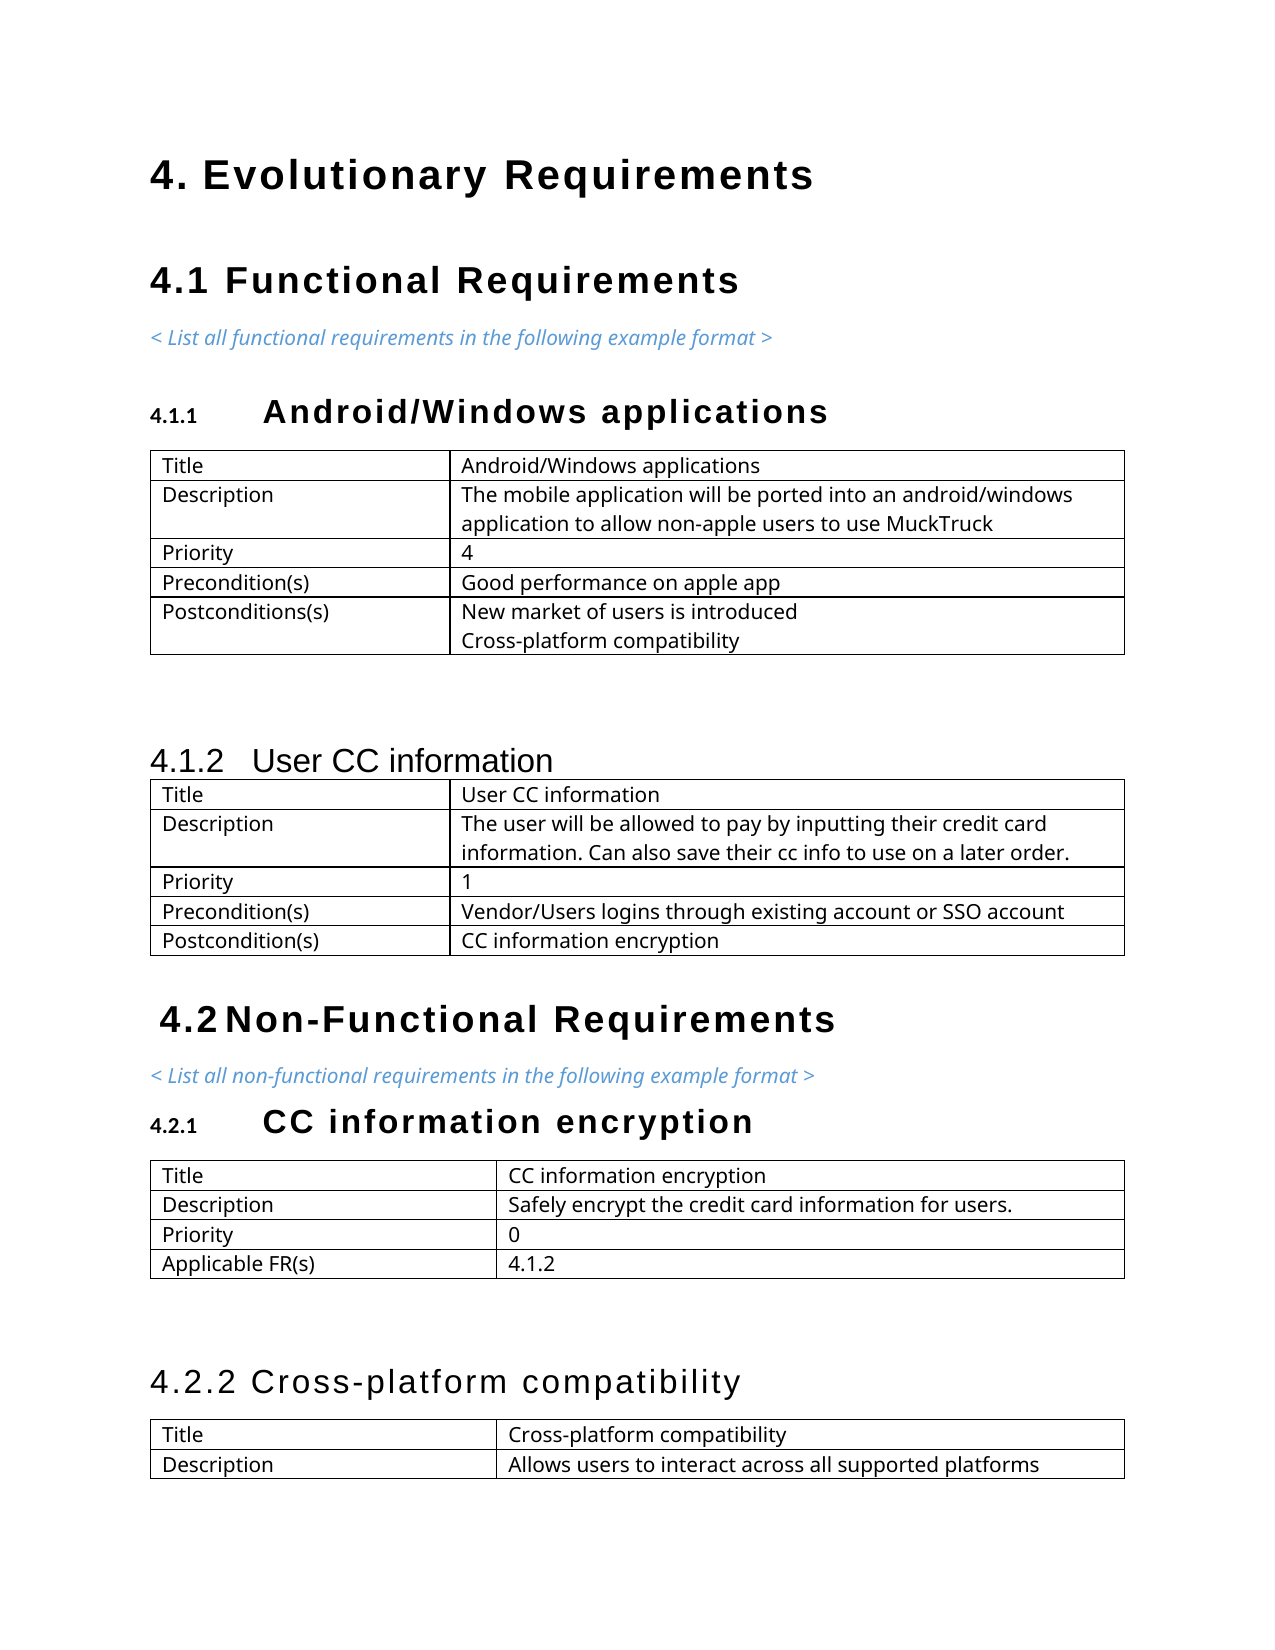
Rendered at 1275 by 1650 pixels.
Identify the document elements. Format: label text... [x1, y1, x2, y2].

table_cell Description [151, 810, 449, 866]
subtitle Evolutionary Requirements [150, 150, 1125, 198]
table_cell The user will be allowed to pay by inputting their credit card information. Can also save their cc info to use on a later order. [451, 810, 1124, 866]
subtitle Non-Functional Requirements [159, 997, 1125, 1040]
table_cell Applicable FR(s) [151, 1250, 496, 1278]
table_cell Safely encrypt the credit card information for users. [497, 1191, 1124, 1219]
subtitle CC information encryption [150, 1102, 1125, 1141]
table_header CC information encryption [497, 1161, 1124, 1189]
table_header Android/Windows applications [451, 451, 1124, 479]
table_header Cross-platform compatibility [497, 1420, 1124, 1449]
table_cell Vendor/Users logins through existing account or SSO account [451, 897, 1124, 925]
subtitle 4.2.2 Cross-platform compatibility [150, 1362, 1125, 1400]
table_cell 1 [451, 868, 1124, 896]
table_header Title [151, 780, 449, 808]
table_cell Description [151, 1191, 496, 1219]
table_cell Good performance on apple app [451, 568, 1124, 596]
table_cell Priority [151, 539, 449, 567]
table_header Title [151, 1420, 496, 1449]
table_cell Description [151, 1450, 496, 1478]
table_cell Priority [151, 1220, 496, 1248]
subtitle Functional Requirements [150, 258, 1125, 301]
table_cell 4 [451, 539, 1124, 567]
text 4.1.2 User CC information [150, 741, 1125, 779]
subtitle Android/Windows applications [150, 392, 1125, 431]
table_header Title [151, 451, 449, 479]
text < List all functional requirements in the following example format > [150, 323, 1125, 351]
table_cell Precondition(s) [151, 897, 449, 925]
text < List all non-functional requirements in the following example format > [150, 1062, 1125, 1090]
table_cell Description [151, 481, 449, 537]
table_cell Precondition(s) [151, 568, 449, 596]
table_cell Priority [151, 868, 449, 896]
table_header Title [151, 1161, 496, 1189]
table_header User CC information [451, 780, 1124, 808]
table_cell 4.1.2 [497, 1250, 1124, 1278]
table_cell New market of users is introduced Cross-platform compatibility [451, 598, 1124, 654]
table_cell Postconditions(s) [151, 598, 449, 654]
table_cell Postcondition(s) [151, 926, 449, 955]
table_cell Allows users to interact across all supported platforms [497, 1450, 1124, 1478]
table_cell The mobile application will be ported into an android/windows application to allow non-apple users to use MuckTruck [451, 481, 1124, 537]
table_cell CC information encryption [451, 926, 1124, 955]
table_cell 0 [497, 1220, 1124, 1248]
